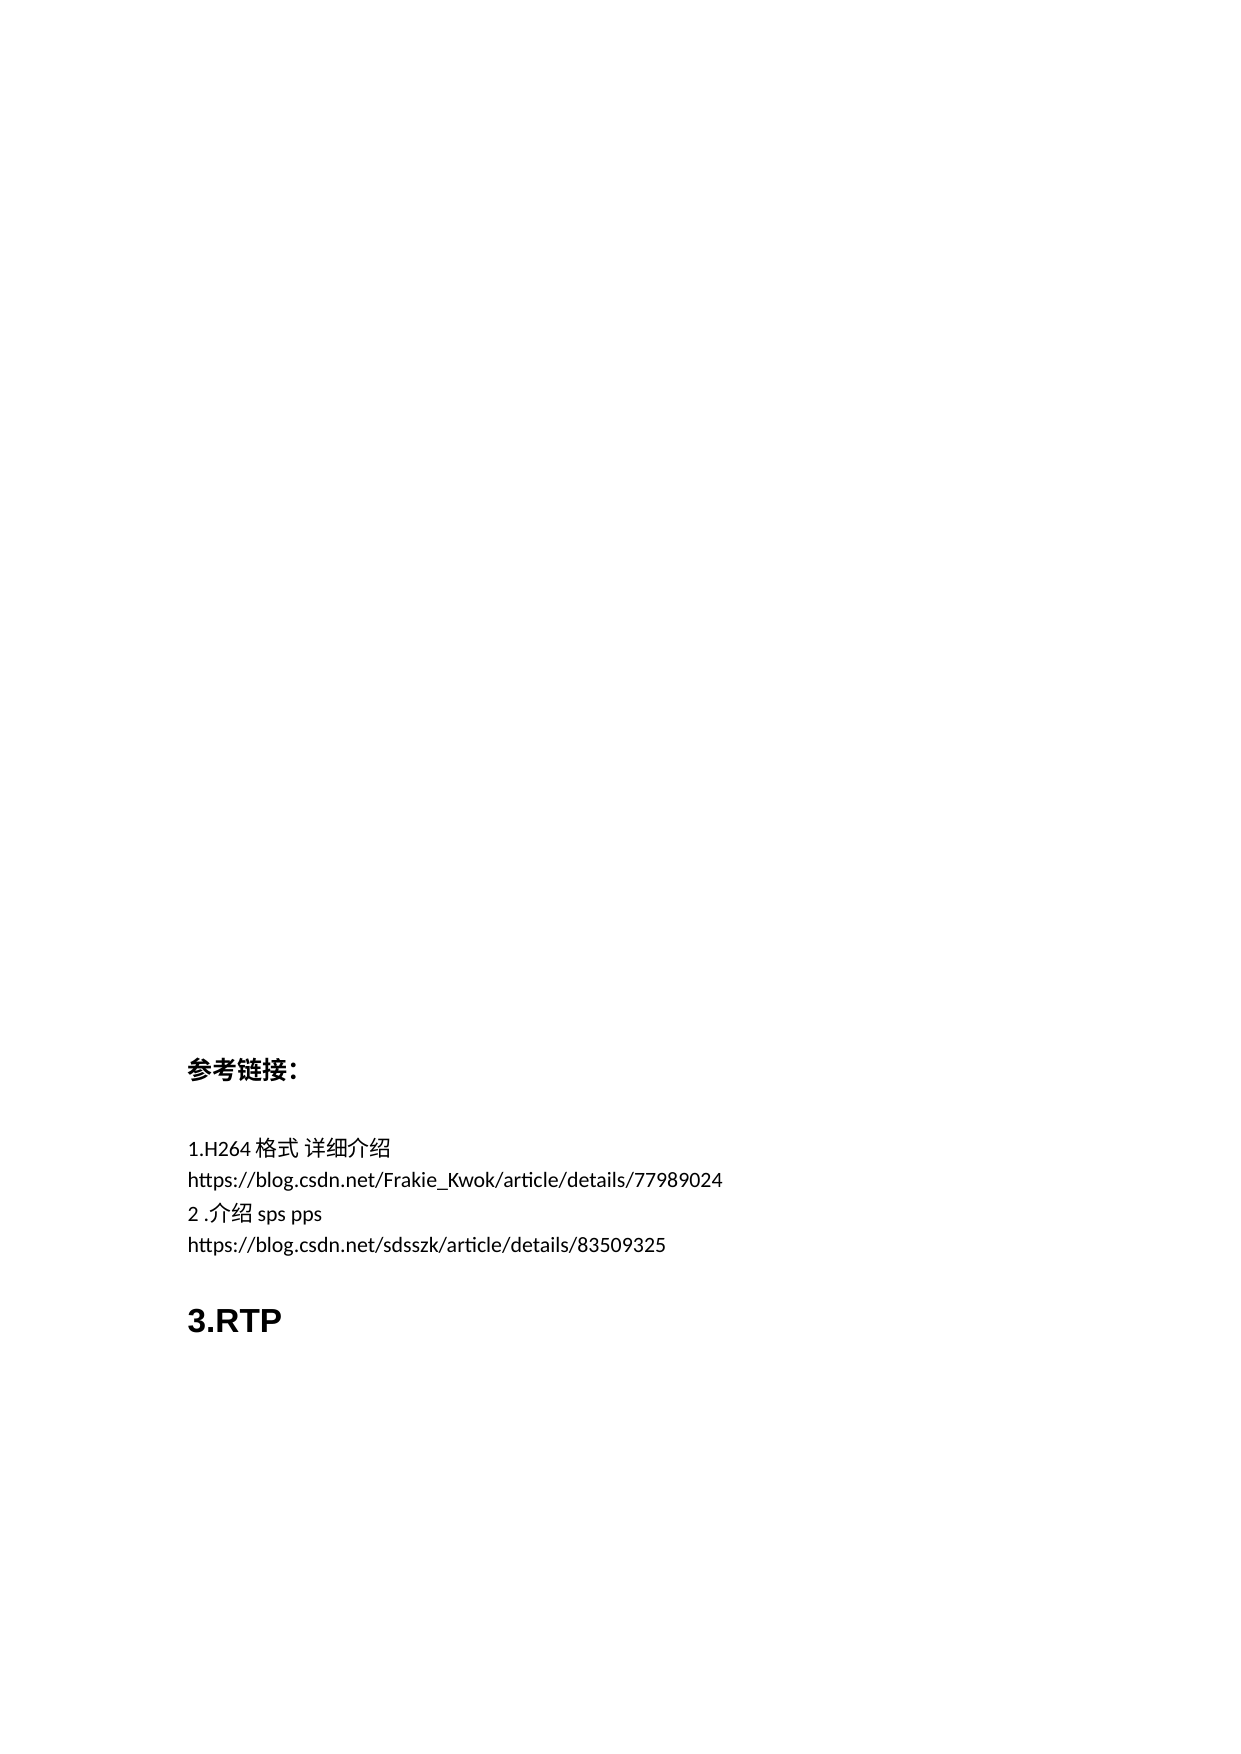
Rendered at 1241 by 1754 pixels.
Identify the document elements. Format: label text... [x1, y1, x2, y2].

text https://blog.csdn.net/sdsszk/article/details/83509325 [187, 1228, 1053, 1260]
text 2 .介绍sps pps [187, 1195, 1053, 1228]
text 1.H264格式 详细介绍 [187, 1130, 1053, 1163]
subtitle 3.RTP [187, 1287, 1053, 1352]
subtitle 参考链接： [187, 1036, 1053, 1101]
text https://blog.csdn.net/Frakie_Kwok/article/details/77989024 [187, 1163, 1053, 1195]
